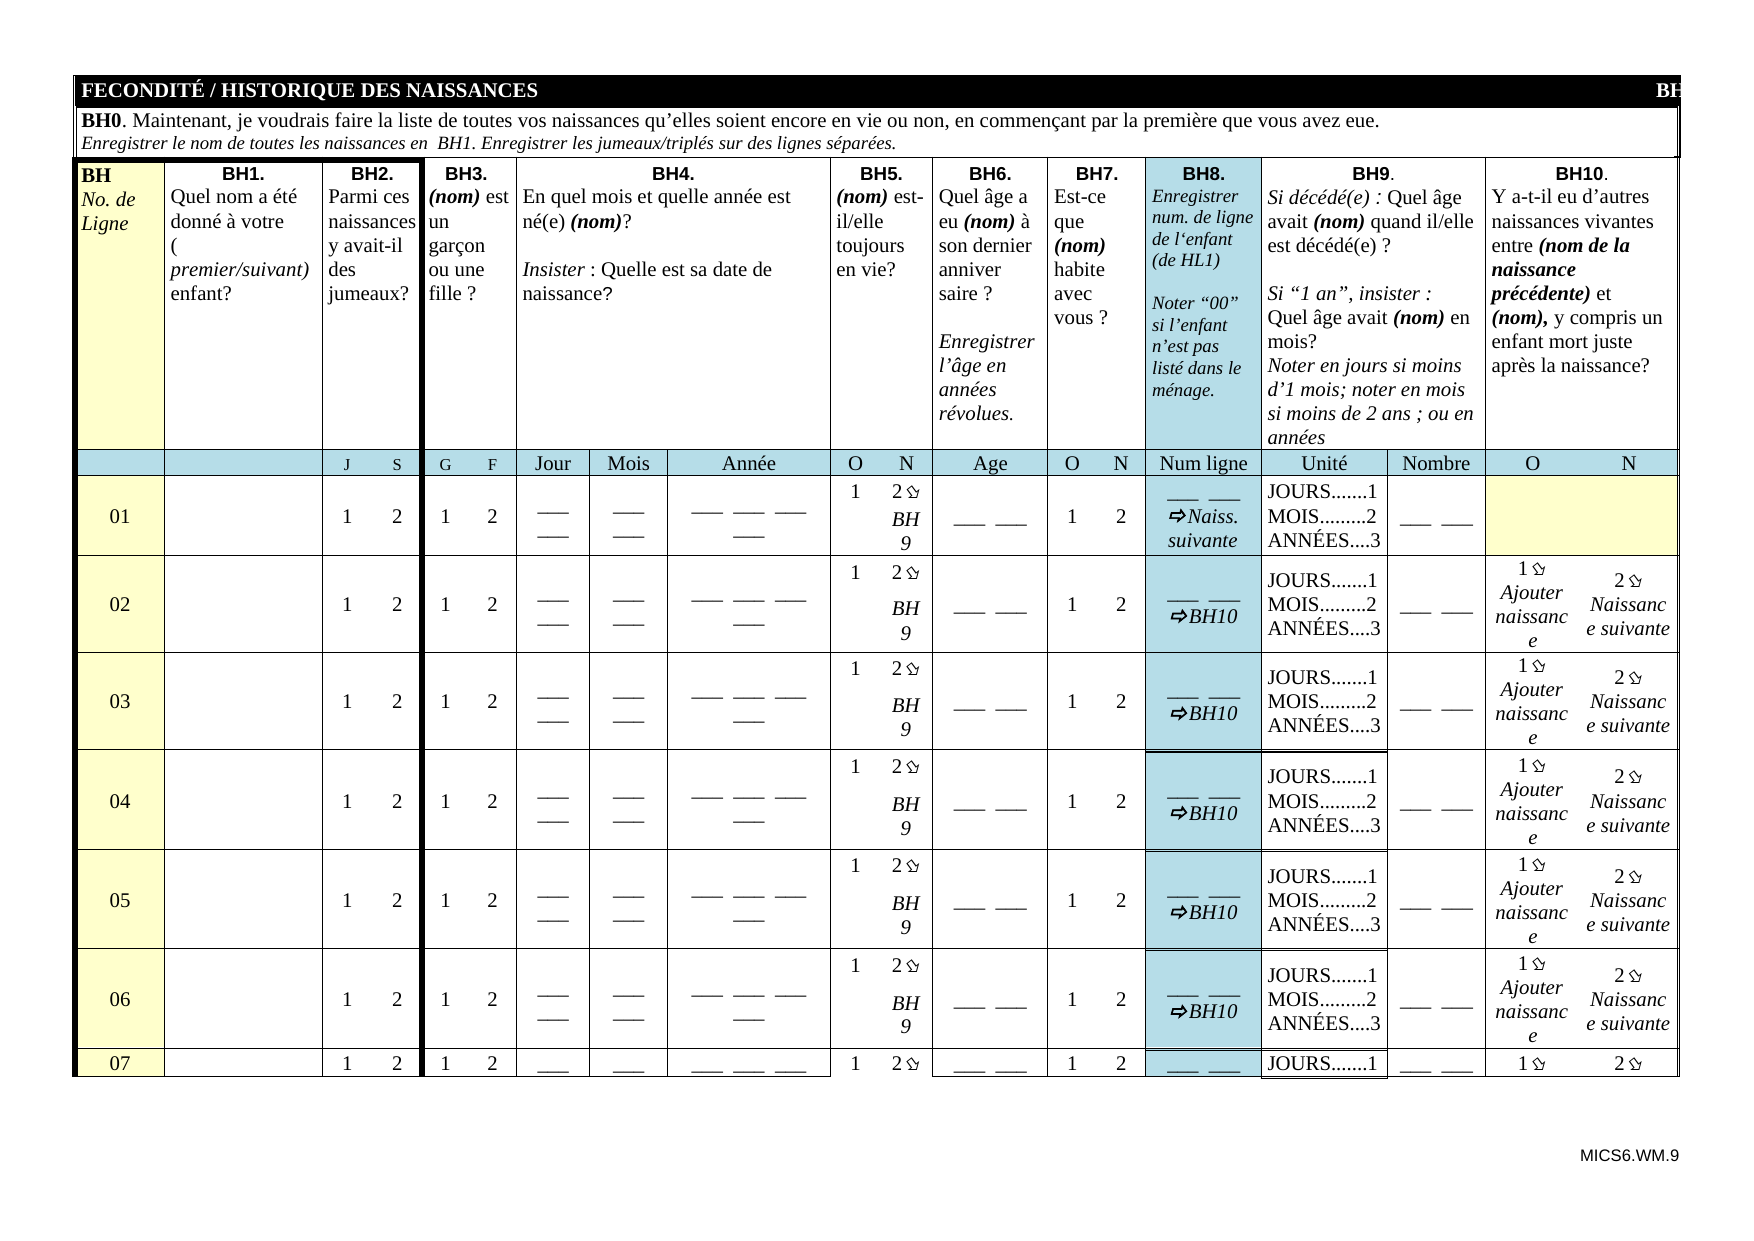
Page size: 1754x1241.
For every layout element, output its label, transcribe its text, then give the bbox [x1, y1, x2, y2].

table_cell BH9 [881, 979, 932, 1047]
table_cell ___ ___ BH10 [1146, 1051, 1261, 1076]
table_cell 1 [323, 1049, 372, 1076]
table_cell ___ ___ [517, 476, 589, 555]
table_cell 1 Ajouter naissance [1486, 653, 1580, 749]
table_cell [165, 850, 322, 948]
table_cell BH5. (nom) est-il/elle toujours en vie? [831, 158, 932, 449]
table_cell Age [933, 450, 1047, 475]
table_cell [165, 556, 322, 652]
table_cell 07 [78, 1049, 164, 1076]
table_cell 2 Naissance suivante [1580, 653, 1677, 749]
table_cell ___ ___ BH10 [1146, 852, 1261, 948]
table_cell 2 [468, 476, 516, 555]
table_cell Unité [1262, 450, 1387, 475]
table_cell Mois [590, 450, 667, 475]
table_cell BH9 [881, 683, 932, 749]
table_cell g [425, 450, 468, 475]
table_cell 2 [468, 653, 516, 749]
table_cell ___ ___ [517, 949, 589, 1047]
table_cell BH9 [881, 780, 932, 849]
table_cell 2 [1096, 1049, 1145, 1076]
table_cell [165, 750, 322, 849]
table_cell ___ ___ [933, 476, 1047, 555]
table_cell 2 [372, 949, 419, 1047]
table_cell 2 [372, 750, 419, 849]
table_cell 2 [881, 476, 932, 506]
table_cell 1 [425, 949, 468, 1047]
table_cell O [1486, 450, 1580, 475]
table_cell 2 [1096, 850, 1145, 948]
table_cell ___ ___ [590, 1049, 667, 1076]
table_cell O [831, 450, 881, 475]
table_cell BH1. Quel nom a été donné à votre (premier/suivant) enfant? [165, 163, 322, 449]
table_cell 1 [1048, 750, 1096, 849]
table_cell 1 [323, 476, 372, 555]
table_cell 1 [831, 750, 881, 780]
table_header Fecondité / historique des naissances bh [77, 78, 1677, 106]
table_cell ___ ___ [590, 556, 667, 652]
table_cell ___ ___ ___ ___ [668, 476, 830, 555]
table_cell 2 Naissance suivante [1580, 850, 1677, 948]
table_cell BH9. Si décédé(e) : Quel âge avait (nom) quand il/elle est décédé(e) ? Si “1 an”, insister : Quel âge avait (nom) en mois? Noter en jours si moins d’1 mois; noter en mois si moins de 2 ans ; ou en années [1262, 158, 1485, 449]
table_cell 1 Ajouter naissance [1486, 949, 1580, 1047]
table_cell 1 [323, 850, 372, 948]
table_cell BH No. de Ligne [78, 163, 164, 449]
table_cell Année [668, 450, 830, 475]
table_cell BH4. En quel mois et quelle année est né(e) (nom)? Insister : Quelle est sa date de naissance? [517, 158, 830, 449]
table_cell 1 Ajouter naissance [1486, 750, 1580, 849]
table_cell [165, 1049, 322, 1076]
table_cell ___ ___ [517, 850, 589, 948]
table_cell BH10. Y a-t-il eu d’autres naissances vivantes entre (nom de la naissance précédente) et (nom), y compris un enfant mort juste après la naissance? [1486, 158, 1677, 449]
table_cell ___ ___ [1388, 653, 1485, 749]
table_cell ___ ___ ___ ___ [668, 556, 830, 652]
table_cell 2 Naissance suivante [1580, 949, 1677, 1047]
table_cell Jour [517, 450, 589, 475]
table_cell 2 [881, 653, 932, 682]
table_cell BH9 [881, 879, 932, 948]
table_cell N [881, 450, 932, 475]
table_cell N [1096, 450, 1145, 475]
table_cell 2 [372, 556, 419, 652]
table_cell ___ ___ [933, 1049, 1047, 1076]
table_cell 2 [881, 949, 932, 978]
table_cell ___ ___ [1388, 1049, 1485, 1076]
table_cell 2 [1096, 653, 1145, 749]
table_cell 2 [881, 850, 932, 879]
table_cell 2 [1096, 476, 1145, 555]
table_cell Jours.......1 Mois.........2 Années....3 [1262, 753, 1387, 849]
table_cell [165, 450, 322, 475]
table_cell BH9 [881, 588, 932, 652]
table_cell 1 [1048, 1049, 1096, 1076]
table_cell ___ ___ [517, 750, 589, 849]
table_cell 1 [425, 750, 468, 849]
table_cell 1 [323, 556, 372, 652]
table_cell ___ ___ [933, 556, 1047, 652]
table_cell 1 Ajouter naissance [1486, 850, 1580, 948]
table_cell 2 Naissance suivante [1580, 556, 1677, 652]
table_cell 1 [425, 850, 468, 948]
table_cell ___ ___ [590, 850, 667, 948]
table_cell ___ ___ [590, 949, 667, 1047]
table_cell Nombre [1388, 450, 1485, 475]
table_cell 1 [831, 556, 881, 588]
table_cell 05 [78, 850, 164, 948]
table_cell BH8. Enregistrer num. de ligne de l‘enfant (de HL1) Noter “00” si l’enfant n’est pas listé dans le ménage. [1146, 158, 1261, 449]
table_cell ___ ___ ___ ___ [668, 949, 830, 1047]
table_cell BH6. Quel âge a eu (nom) à son dernier anniver saire ? Enregistrer l’âge en années révolues. [933, 158, 1047, 449]
table_cell BH2. Parmi ces naissances y avait-il des jumeaux? [323, 163, 419, 449]
table_cell ___ ___ ___ ___ [668, 750, 830, 849]
table_cell 1 [1048, 653, 1096, 749]
table_cell [78, 450, 164, 475]
table_cell [165, 949, 322, 1047]
table_cell ___ ___ [933, 850, 1047, 948]
table_cell [831, 683, 881, 749]
table_cell 1 [323, 949, 372, 1047]
table_cell ___ ___ [1388, 949, 1485, 1047]
table_cell 2 [372, 850, 419, 948]
table_cell 2 Naissance suivante [1580, 750, 1677, 849]
table_cell ___ ___ [933, 750, 1047, 849]
table_cell 1 [425, 653, 468, 749]
table_cell 1 [323, 653, 372, 749]
table_cell ___ ___ [517, 556, 589, 652]
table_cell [1262, 1051, 1387, 1076]
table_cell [1580, 1049, 1677, 1076]
table_cell 1 [425, 476, 468, 555]
table_cell 2 [372, 1049, 419, 1076]
table_cell ___ ___ BH10 [1146, 753, 1261, 849]
table_cell [165, 653, 322, 749]
table_cell 1 [831, 850, 881, 879]
table_cell N [1580, 450, 1677, 475]
table_cell BH3. (nom) est un garçon ou une fille ? [425, 158, 516, 449]
table_cell 2 [1096, 750, 1145, 849]
table_cell 1 [1048, 949, 1096, 1047]
table_cell [1486, 476, 1677, 555]
table_cell [831, 979, 881, 1047]
table_cell 1 [1048, 556, 1096, 652]
table_cell 1 [1048, 476, 1096, 555]
table_cell f [468, 450, 516, 475]
table_cell ___ ___ [590, 750, 667, 849]
table_cell 1 [831, 949, 881, 978]
table_cell 02 [78, 556, 164, 652]
table_cell ___ ___ [933, 653, 1047, 749]
table_cell [831, 879, 881, 948]
table_cell 2 [372, 476, 419, 555]
table_cell ___ ___ ___ ___ [668, 653, 830, 749]
table_cell 1 [323, 750, 372, 849]
table_cell BH9 [881, 506, 932, 555]
table_cell ___ ___ BH10 [1146, 556, 1261, 652]
table_cell 1 [831, 653, 881, 682]
table_cell ___ ___ [517, 653, 589, 749]
table_cell ___ ___ [590, 476, 667, 555]
table_cell ___ ___ [517, 1049, 589, 1076]
table_cell s [372, 450, 419, 475]
table_cell [831, 780, 881, 849]
table_cell ___ ___ BH10 [1146, 653, 1261, 749]
table_cell 1 Ajouter naissance [1486, 1049, 1580, 1076]
table_cell 2 [1096, 556, 1145, 652]
table_cell ___ ___ [1388, 556, 1485, 652]
table_cell Jours.......1 Mois.........2 Années....3 [1262, 556, 1387, 652]
table_cell Num ligne [1146, 450, 1261, 475]
table_cell 1 Ajouter naissance [1486, 556, 1580, 652]
table_cell j [323, 450, 372, 475]
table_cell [1262, 951, 1387, 1047]
table_cell 2 [468, 750, 516, 849]
table_cell BH7. Est-ce que (nom) habite avec vous ? [1048, 158, 1145, 449]
table_cell BH0. Maintenant, je voudrais faire la liste de toutes vos naissances qu’elles soient encore en vie ou non, en commençant par la première que vous avez eue. Enregistrer le nom de toutes les naissances en BH1. Enregistrer les jumeaux/triplés sur des lignes séparées. [77, 108, 1677, 157]
table_cell 2 [1096, 949, 1145, 1047]
table_cell 1 [425, 1049, 468, 1076]
table_cell 1 [425, 556, 468, 652]
table_cell ___ ___ [1388, 850, 1485, 948]
table_cell ___ ___ Naiss. suivante [1146, 476, 1261, 555]
table_cell 01 [78, 476, 164, 555]
table_cell ___ ___ [933, 949, 1047, 1047]
table_cell [831, 588, 881, 652]
table_cell ___ ___ [1388, 476, 1485, 555]
table_cell 2 [468, 1049, 516, 1076]
table_cell 1 [831, 1049, 881, 1076]
table_cell O [1048, 450, 1096, 475]
table_cell ___ ___ ___ ___ [668, 850, 830, 948]
table_cell 2 [468, 850, 516, 948]
table_cell ___ ___ [590, 653, 667, 749]
table_cell Jours.......1 Mois.........2 Années....3 [1262, 476, 1387, 555]
table_cell 04 [78, 750, 164, 849]
table_cell 06 [78, 949, 164, 1047]
table_cell 2 [468, 949, 516, 1047]
table_cell 1 [1048, 850, 1096, 948]
table_cell 2 [881, 750, 932, 780]
table_cell [165, 476, 322, 555]
table_cell ___ ___ [1388, 750, 1485, 849]
table_cell 2 [881, 1049, 932, 1076]
table_cell 2 [372, 653, 419, 749]
table_cell Jours.......1 Mois.........2 Années....3 [1262, 653, 1387, 749]
table_cell 03 [78, 653, 164, 749]
table_cell 2 [881, 556, 932, 588]
table_cell ___ ___ BH10 [1146, 951, 1261, 1047]
table_cell 1 [831, 476, 881, 506]
table_cell Jours.......1 Mois.........2 Années....3 [1262, 852, 1387, 948]
table_cell ___ ___ ___ ___ [668, 1049, 830, 1076]
table_cell [831, 506, 881, 555]
table_cell 2 [468, 556, 516, 652]
